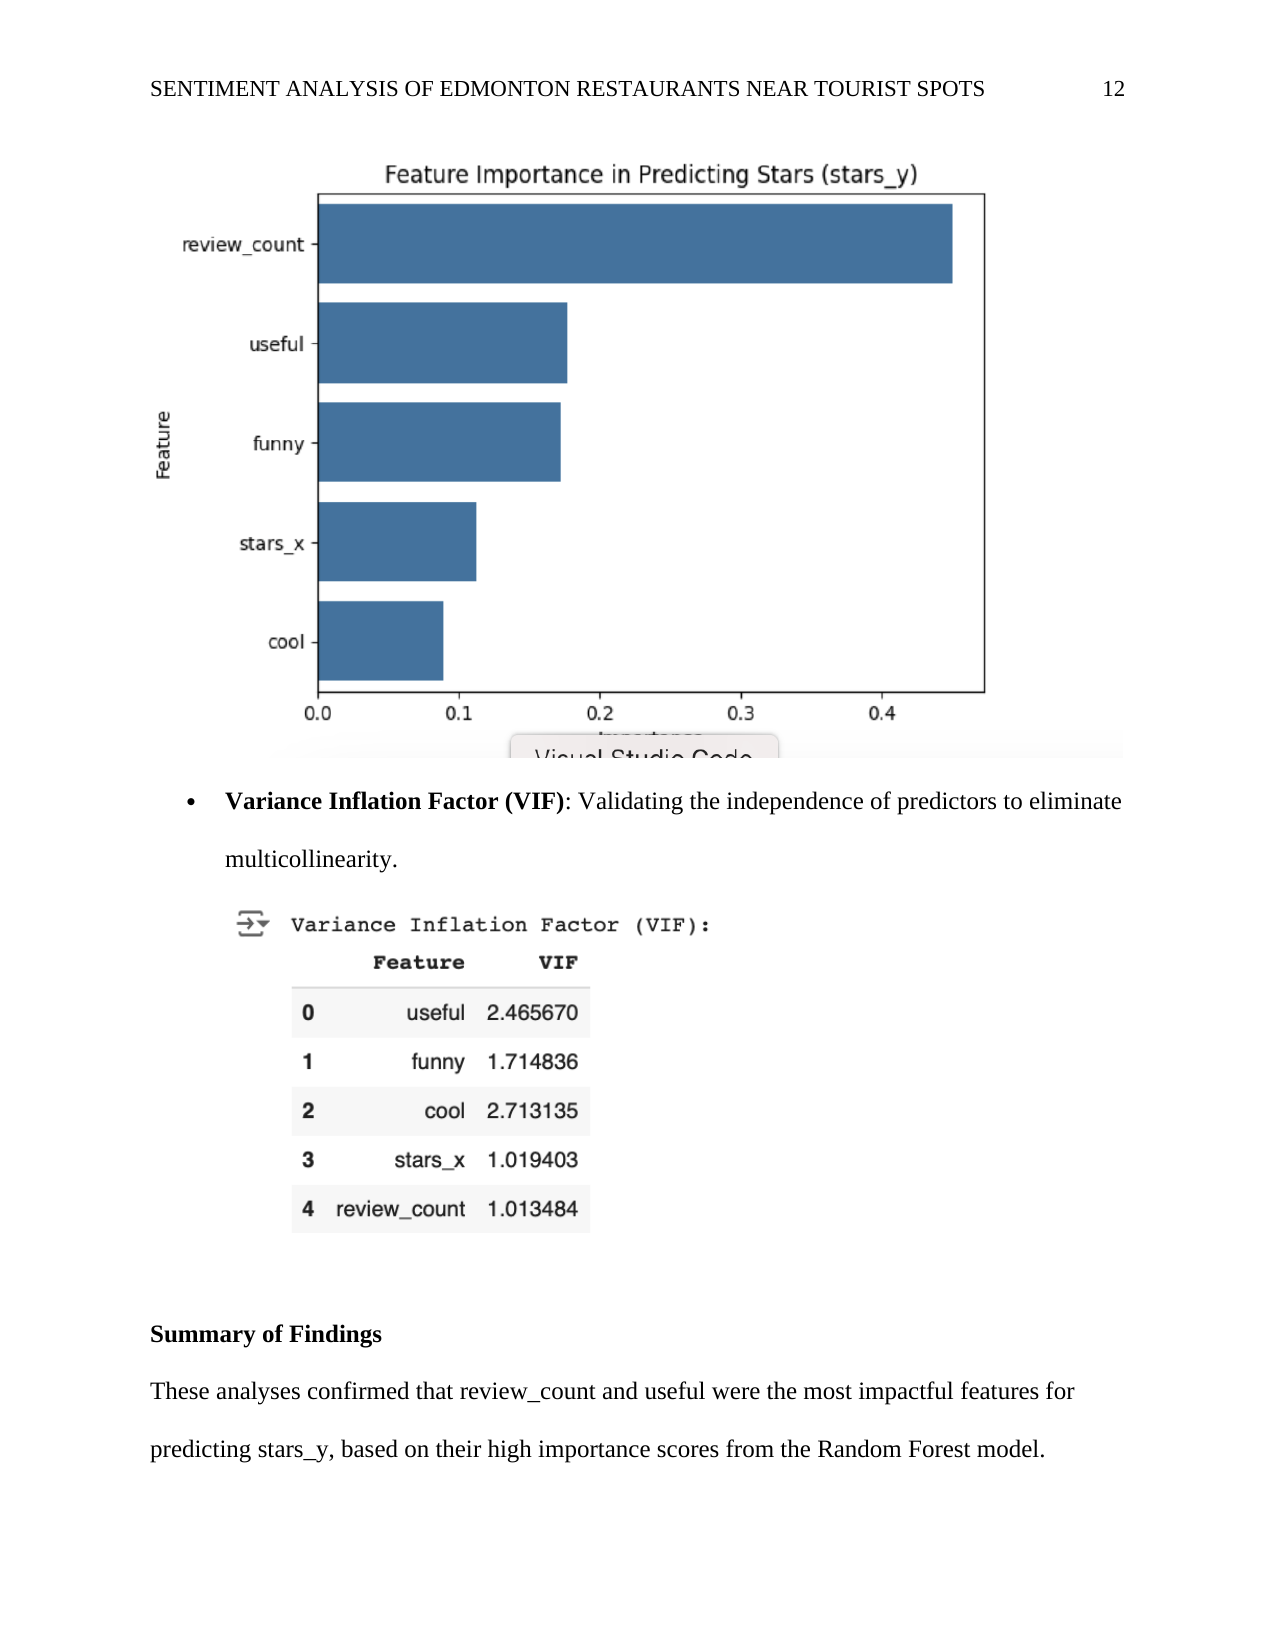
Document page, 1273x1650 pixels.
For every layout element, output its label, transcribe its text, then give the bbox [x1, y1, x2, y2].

picture [225, 901, 775, 1233]
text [150, 1376, 1123, 1462]
text Summary of Findings [150, 1319, 1123, 1347]
list Variance Inflation Factor (VIF): Validating the independence of predictors to eliminate multicollinearity. [187, 786, 1123, 872]
picture [150, 150, 1123, 758]
